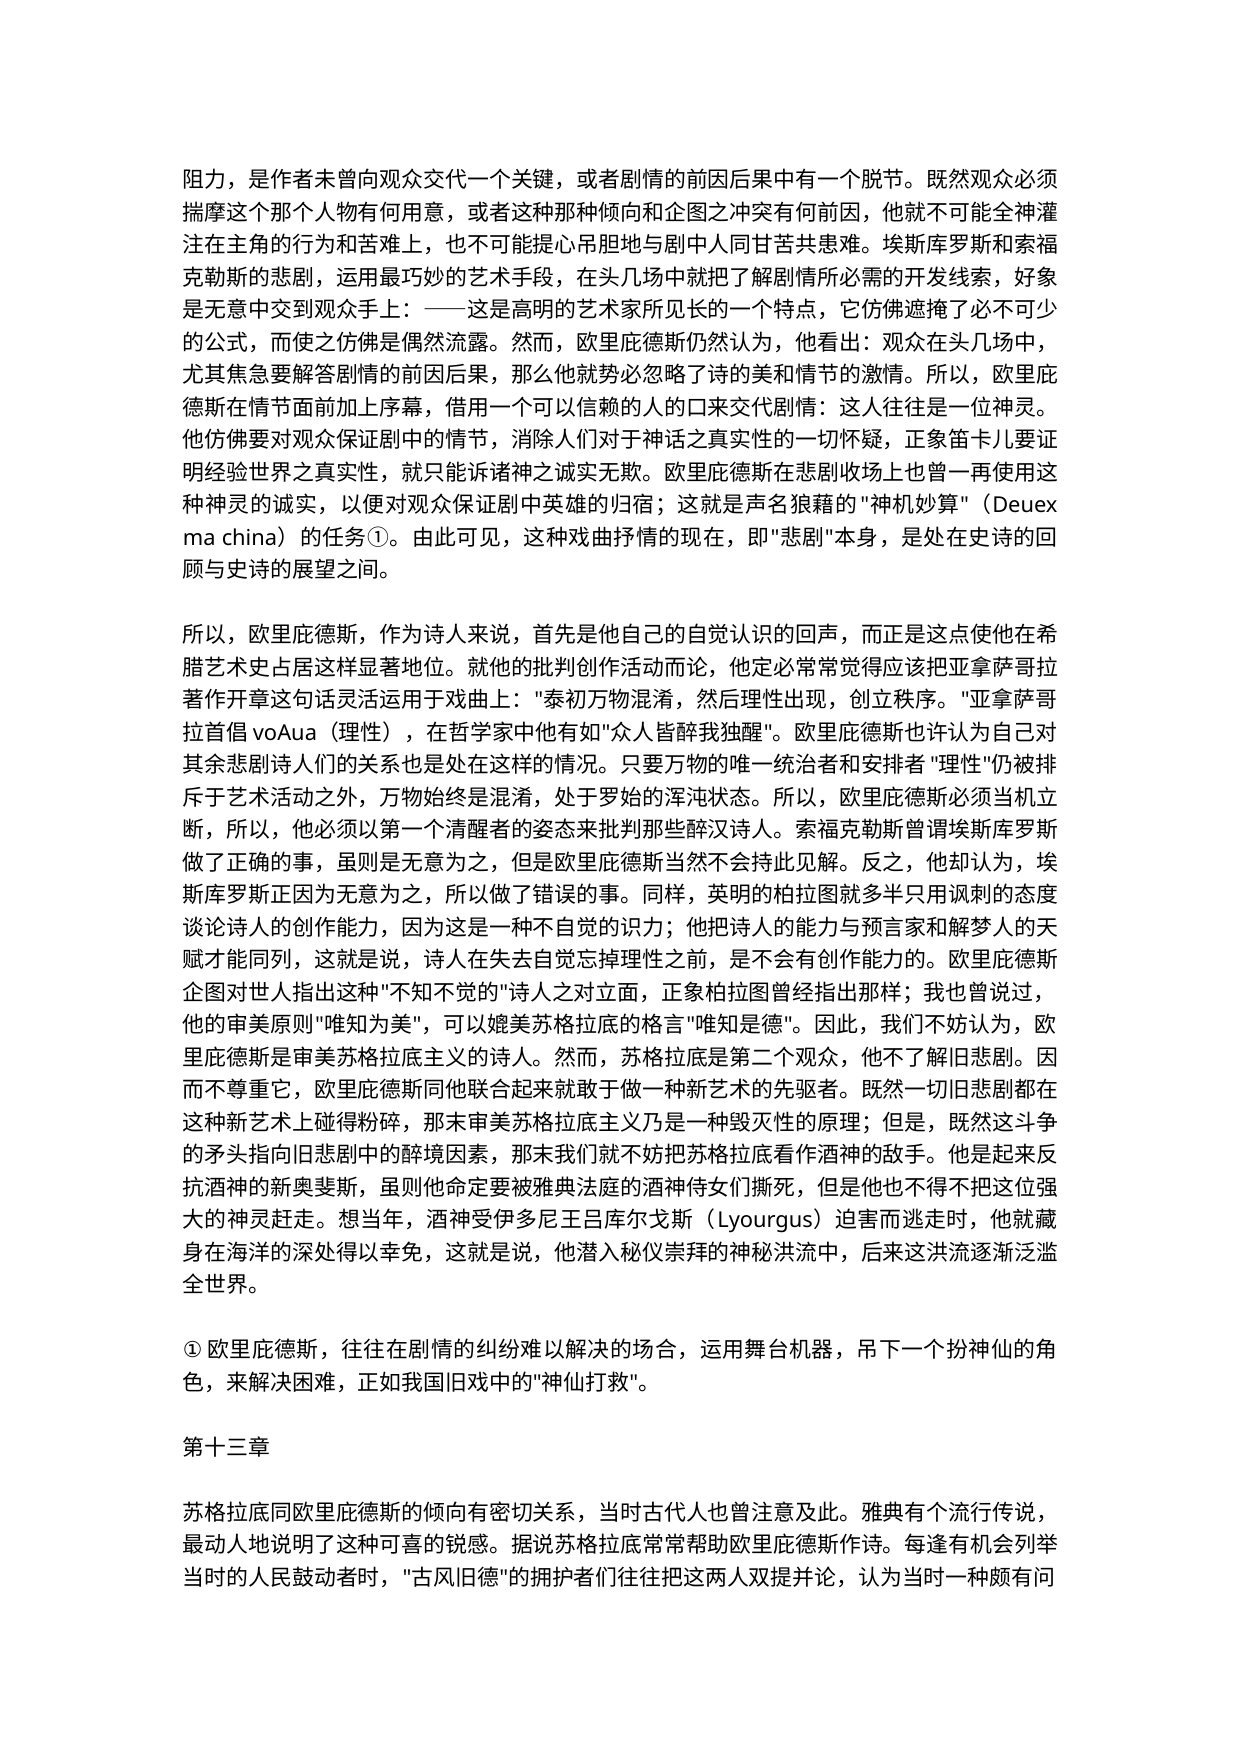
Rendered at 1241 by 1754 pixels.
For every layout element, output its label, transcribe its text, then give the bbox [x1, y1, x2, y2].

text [183, 1494, 1058, 1592]
text 第十三章 [183, 1429, 1058, 1462]
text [183, 162, 1058, 584]
text ①欧里庇德斯，往往在剧情的纠纷难以解决的场合，运用舞台机器，吊下一个扮神仙的角色，来解决困难，正如我国旧戏中的"神仙打救"。 [183, 1332, 1058, 1397]
text 所以，欧里庇德斯，作为诗人来说，首先是他自己的自觉认识的回声，而正是这点使他在希腊艺术史占居这样显著地位。就他的批判创作活动而论，他定必常常觉得应该把亚拿萨哥拉著作开章这句话灵活运用于戏曲上："泰初万物混淆，然后理性出现，创立秩序。"亚拿萨哥拉首倡voAua（理性），在哲学家中他有如"众人皆醉我独醒"。欧里庇德斯也许认为自己对其余悲剧诗人们的关系也是处在这样的情况。只要万物的唯一统治者和安排者"理性"仍被排斥于艺术活动之外，万物始终是混淆，处于罗始的浑沌状态。所以，欧里庇德斯必须当机立断，所以，他必须以第一个清醒者的姿态来批判那些醉汉诗人。索福克勒斯曾谓埃斯库罗斯做了正确的事，虽则是无意为之，但是欧里庇德斯当然不会持此见解。反之，他却认为，埃斯库罗斯正因为无意为之，所以做了错误的事。同样，英明的柏拉图就多半只用讽刺的态度谈论诗人的创作能力，因为这是一种不自觉的识力；他把诗人的能力与预言家和解梦人的天赋才能同列，这就是说，诗人在失去自觉忘掉理性之前，是不会有创作能力的。欧里庇德斯企图对世人指出这种"不知不觉的"诗人之对立面，正象柏拉图曾经指出那样；我也曾说过，他的审美原则"唯知为美"，可以媲美苏格拉底的格言"唯知是德"。因此，我们不妨认为，欧里庇德斯是审美苏格拉底主义的诗人。然而，苏格拉底是第二个观众，他不了解旧悲剧。因而不尊重它，欧里庇德斯同他联合起来就敢于做一种新艺术的先驱者。既然一切旧悲剧都在这种新艺术上碰得粉碎，那末审美苏格拉底主义乃是一种毁灭性的原理；但是，既然这斗争的矛头指向旧悲剧中的醉境因素，那末我们就不妨把苏格拉底看作酒神的敌手。他是起来反抗酒神的新奥斐斯，虽则他命定要被雅典法庭的酒神侍女们撕死，但是他也不得不把这位强大的神灵赶走。想当年，酒神受伊多尼王吕库尔戈斯（Lyourgus）迫害而逃走时，他就藏身在海洋的深处得以幸免，这就是说，他潜入秘仪崇拜的神秘洪流中，后来这洪流逐渐泛滥全世界。 [183, 617, 1058, 1299]
